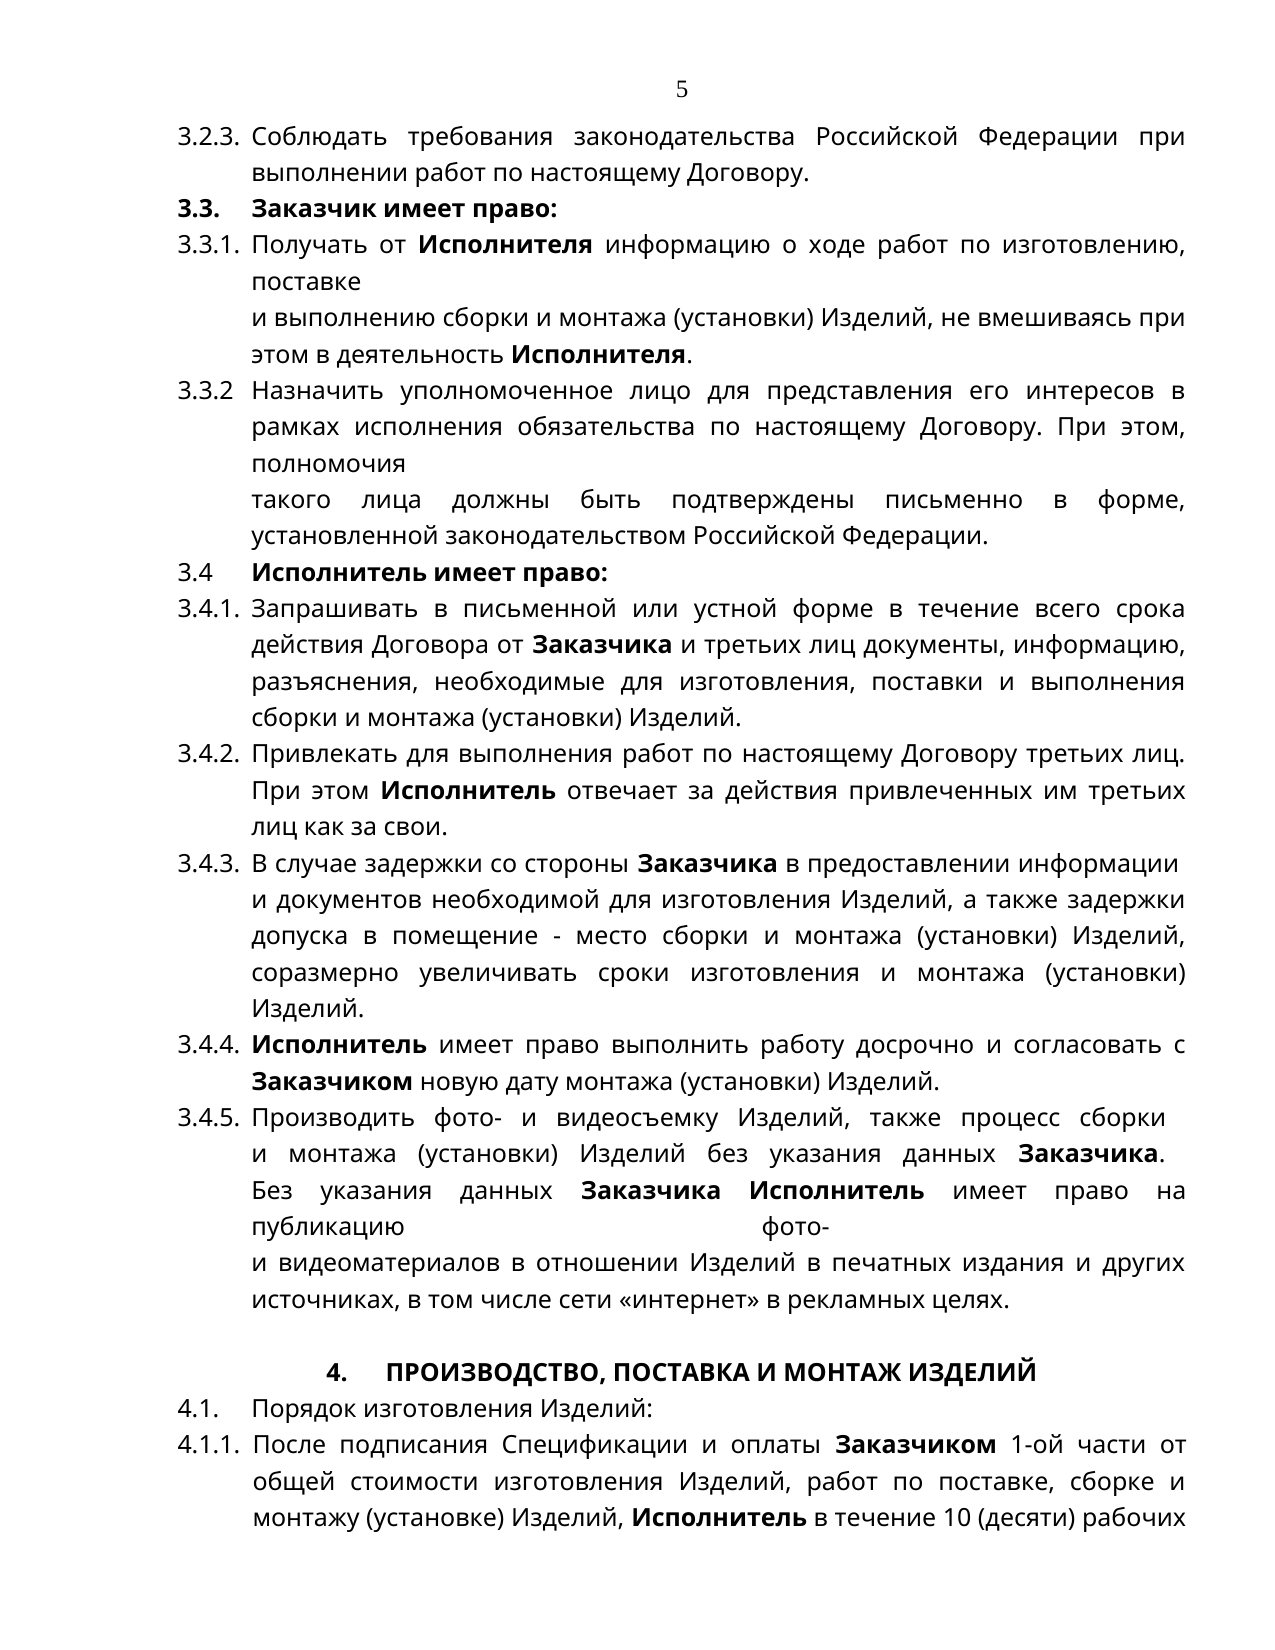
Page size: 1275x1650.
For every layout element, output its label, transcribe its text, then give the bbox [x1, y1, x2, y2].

list Порядок изготовления Изделий: [177, 1391, 1186, 1424]
text 3.4.5. Производить фото- и видеосъемку Изделий, также процесс сборки и монтажа (установки) Изделий без указания данных Заказчика. Без указания данных Заказчика Исполнитель имеет право на публикацию фото- и видеоматериалов в отношении Изделий в печатных издания и других источниках, в том числе сети «интернет» в рекламных целях. [177, 1100, 1186, 1316]
list Соблюдать требования законодательства Российской Федерации при выполнении работ по настоящему Договору. [177, 118, 1186, 188]
text 3.4.4. Исполнитель имеет право выполнить работу досрочно и согласовать с Заказчиком новую дату монтажа (установки) Изделий. [177, 1027, 1186, 1097]
text 3.4.1. Запрашивать в письменной или устной форме в течение всего срока действия Договора от Заказчика и третьих лиц документы, информацию, разъяснения, необходимые для изготовления, поставки и выполнения сборки и монтажа (установки) Изделий. [177, 591, 1186, 734]
text 3.3.1. Получать от Исполнителя информацию о ходе работ по изготовлению, поставке и выполнению сборки и монтажа (установки) Изделий, не вмешиваясь при этом в деятельность Исполнителя. [177, 227, 1186, 370]
text 3.3. Заказчик имеет право: [177, 191, 1186, 225]
text 3.3.2 Назначить уполномоченное лицо для представления его интересов в рамках исполнения обязательства по настоящему Договору. При этом, полномочия такого лица должны быть подтверждены письменно в форме, установленной законодательством Российской Федерации. [177, 373, 1186, 552]
text 4. ПРОИЗВОДСТВО, ПОСТАВКА И МОНТАЖ ИЗДЕЛИЙ [177, 1354, 1186, 1388]
text 3.4 Исполнитель имеет право: [177, 554, 1186, 588]
text 3.4.2. Привлекать для выполнения работ по настоящему Договору третьих лиц. При этом Исполнитель отвечает за действия привлеченных им третьих лиц как за свои. [177, 736, 1186, 843]
text 3.4.3. В случае задержки со стороны Заказчика в предоставлении информации и документов необходимой для изготовления Изделий, а также задержки допуска в помещение - место сборки и монтажа (установки) Изделий, соразмерно увеличивать сроки изготовления и монтажа (установки) Изделий. [177, 845, 1186, 1025]
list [177, 1427, 1186, 1534]
